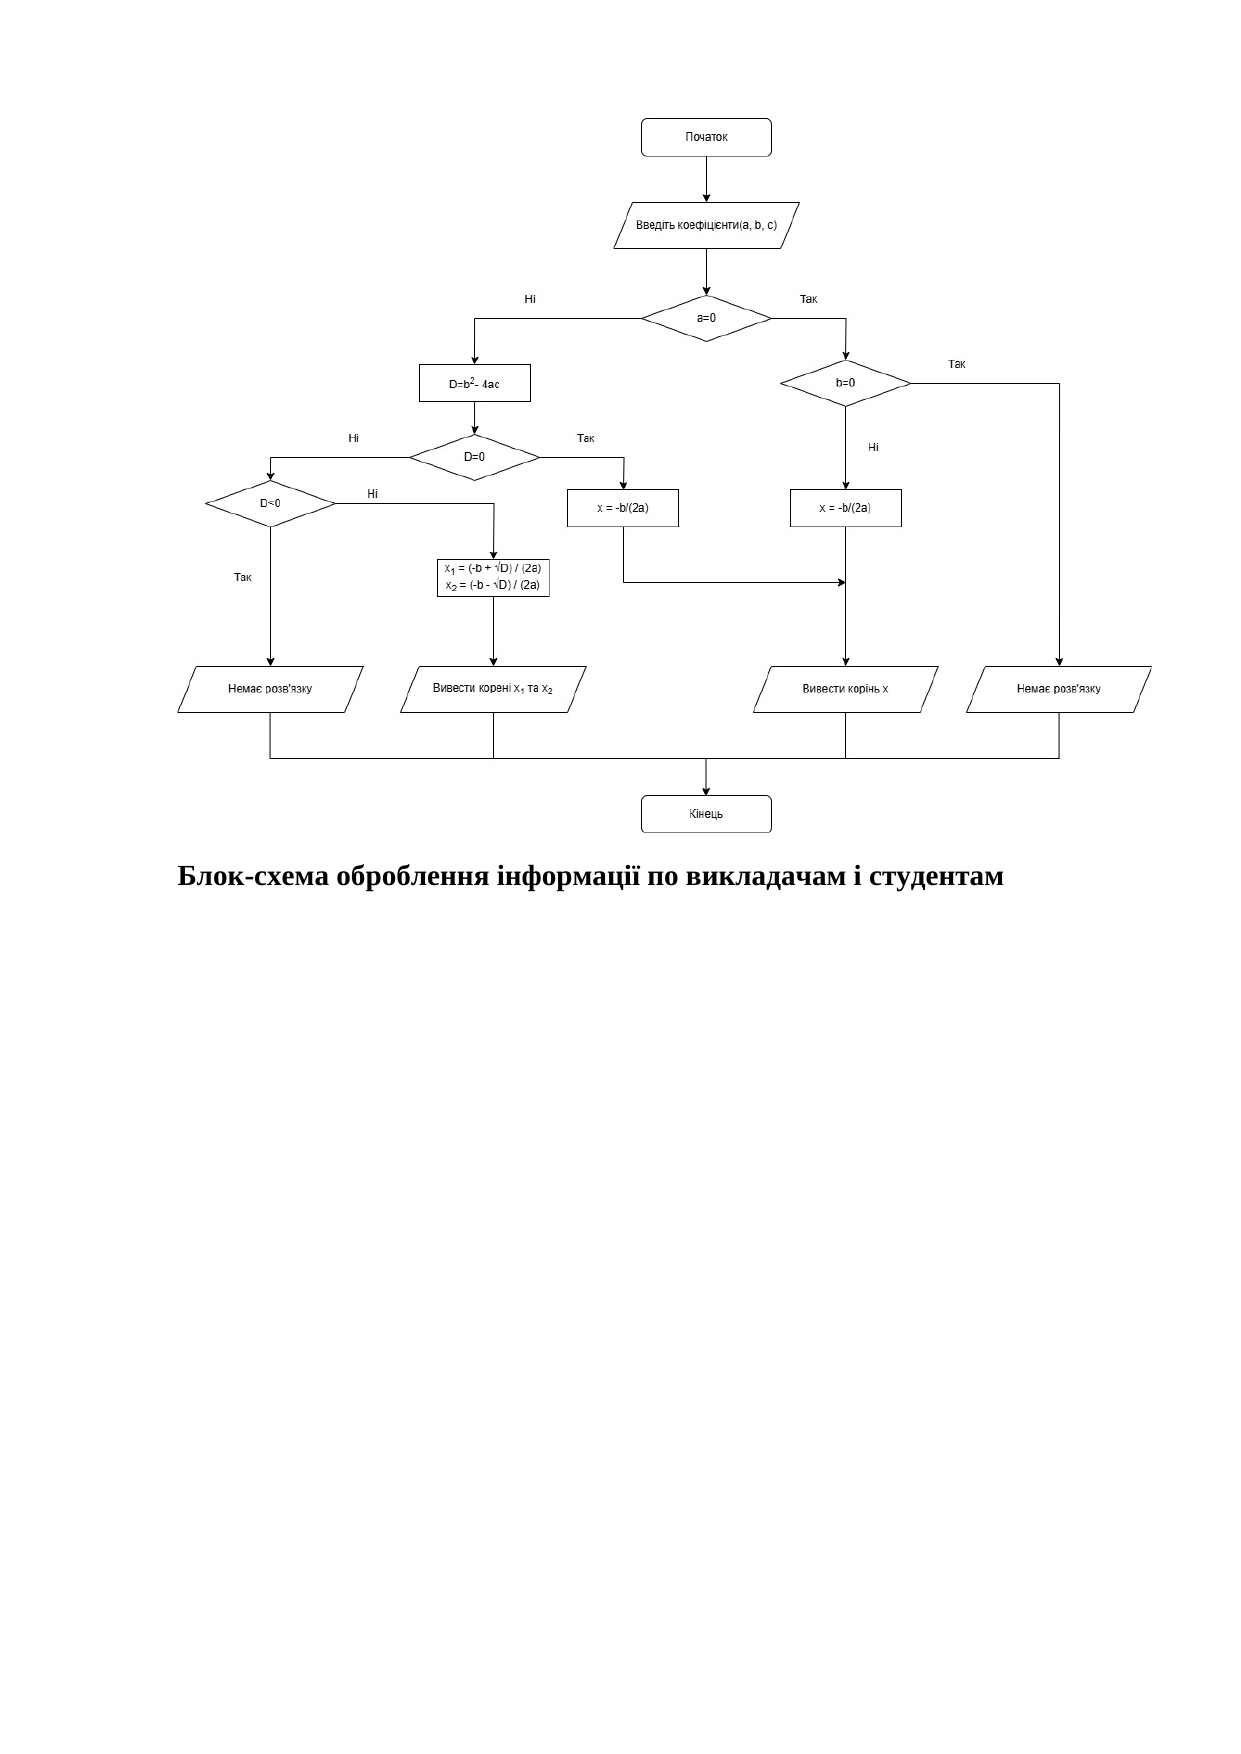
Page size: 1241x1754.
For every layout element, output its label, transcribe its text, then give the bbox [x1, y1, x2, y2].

text Блок-схема оброблення інформації по викладачам і студентам [177, 858, 1152, 892]
picture [177, 118, 1152, 833]
